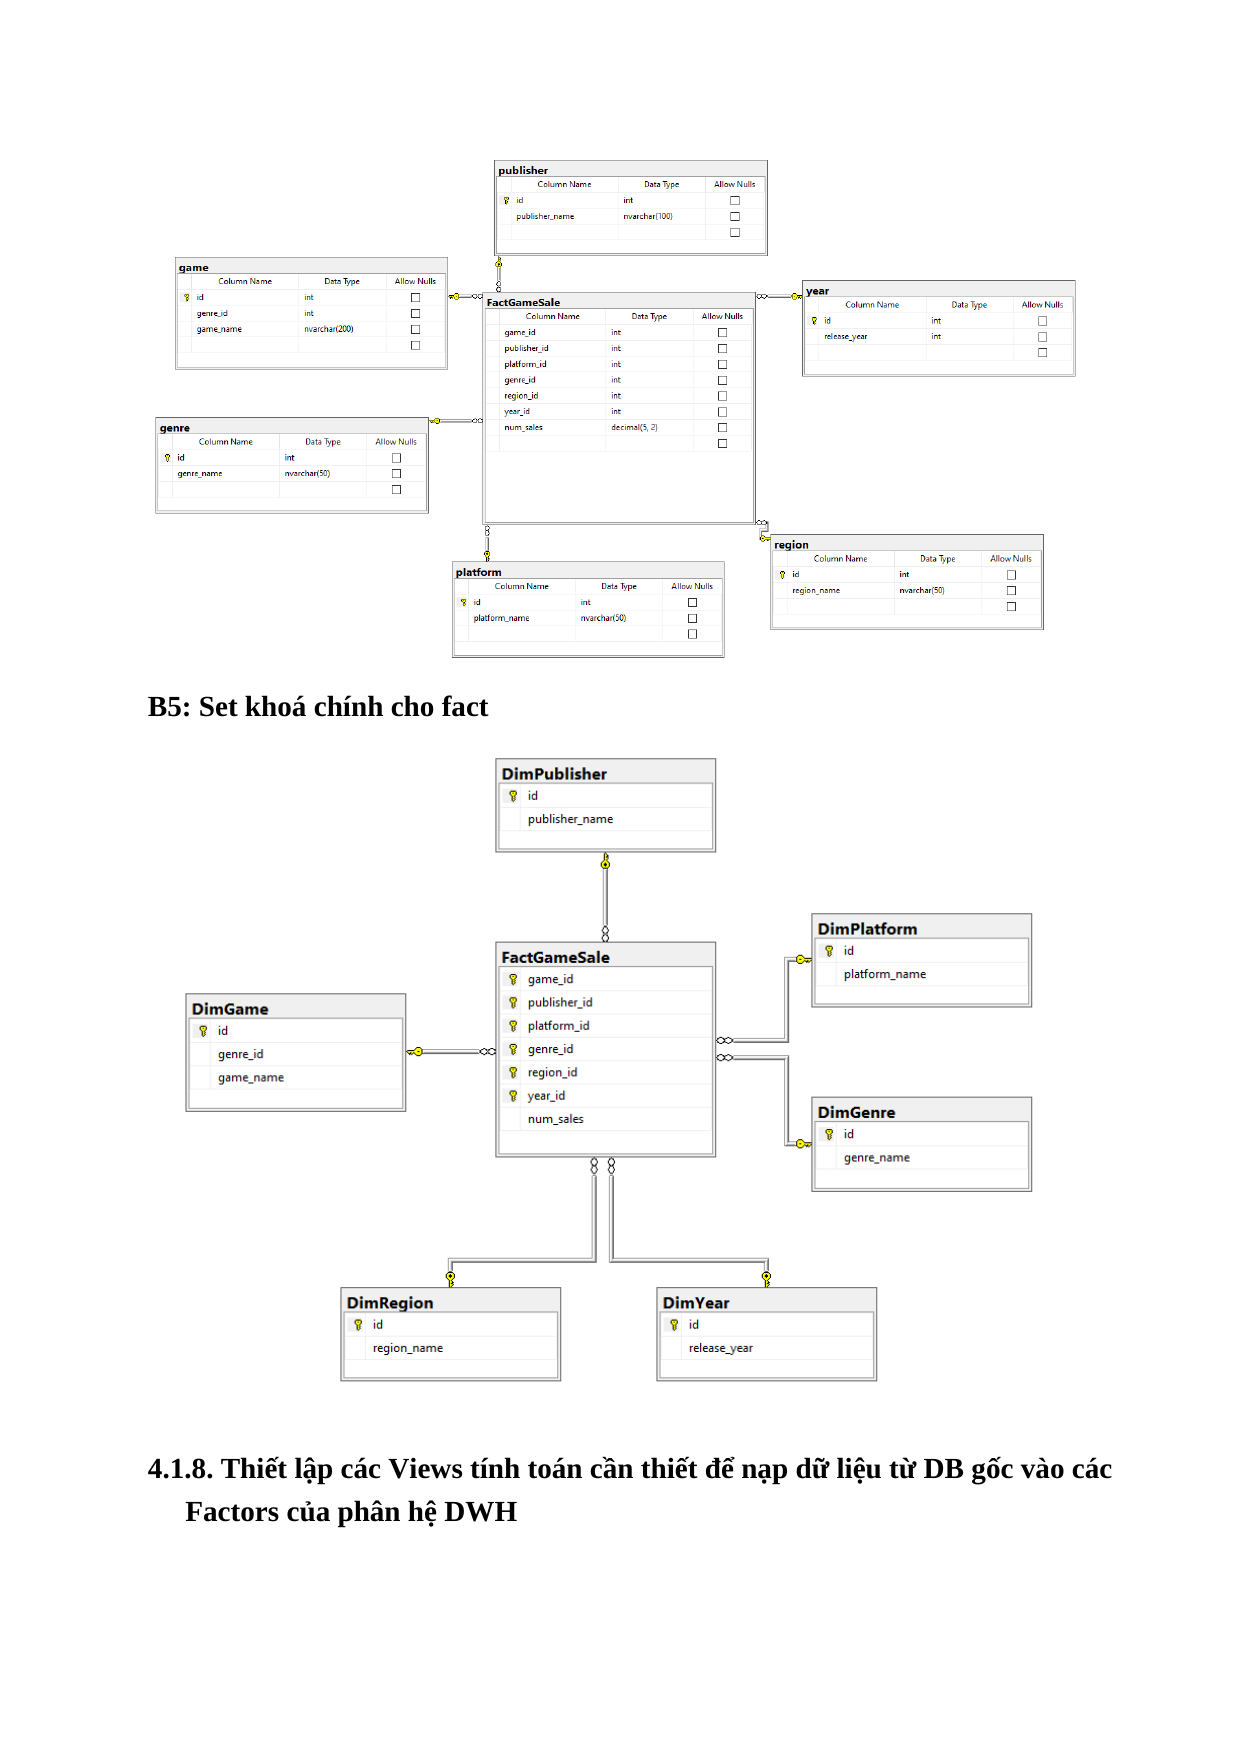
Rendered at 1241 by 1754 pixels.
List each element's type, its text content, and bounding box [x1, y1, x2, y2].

picture [147, 147, 1093, 674]
text B5: Set khoá chính cho fact [148, 689, 1162, 723]
picture [147, 739, 1093, 1429]
text Thiết lập các Views tính toán cần thiết để nạp dữ liệu từ DB gốc vào các Factors của phân hệ DWH [148, 1451, 1162, 1528]
